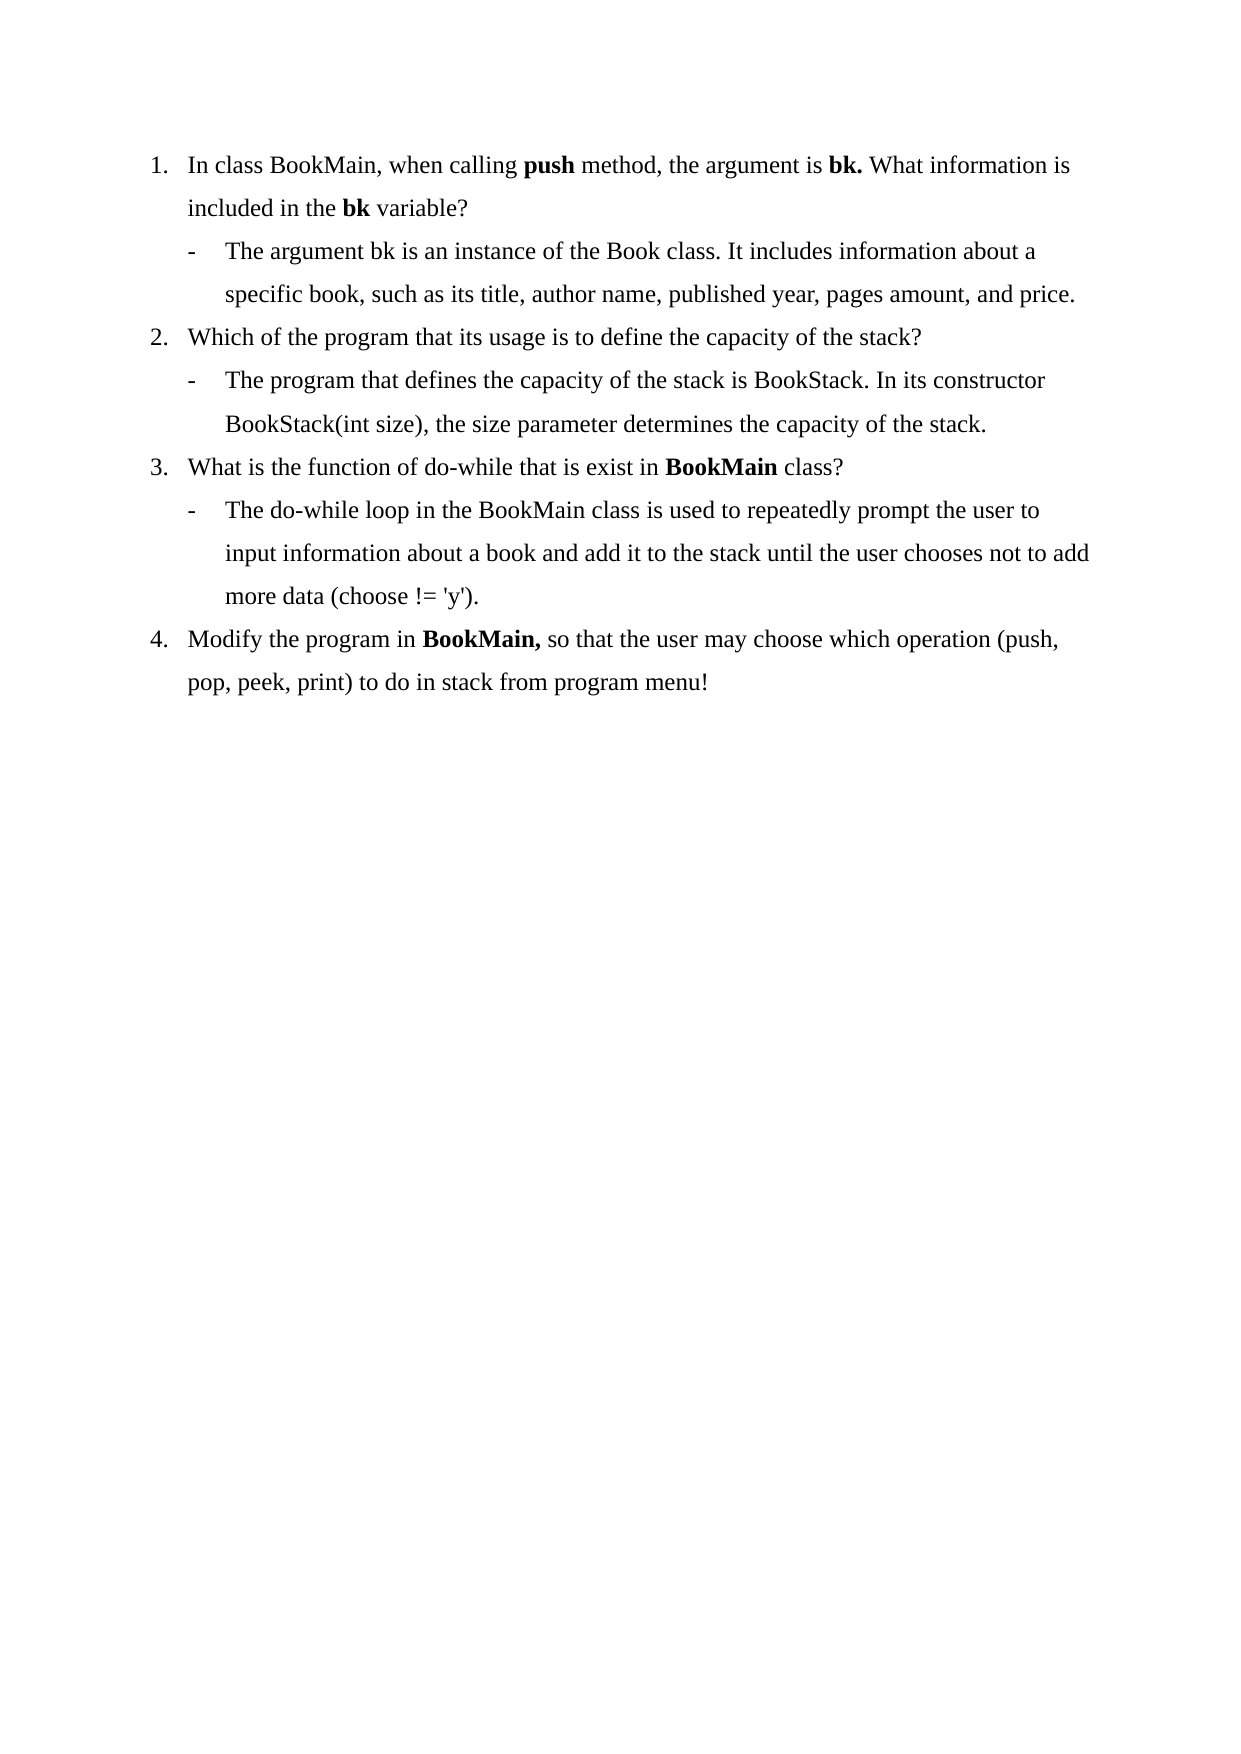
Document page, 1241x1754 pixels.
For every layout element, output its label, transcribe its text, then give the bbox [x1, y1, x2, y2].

list The argument bk is an instance of the Book class. It includes information about a specific book, such as its title, author name, published year, pages amount, and price. [187, 236, 1090, 308]
list In class BookMain, when calling push method, the argument is bk. What information is included in the bk variable? [150, 150, 1090, 222]
list Modify the program in BookMain, so that the user may choose which operation (push, pop, peek, print) to do in stack from program menu! [150, 624, 1090, 696]
list The program that defines the capacity of the stack is BookStack. In its constructor BookStack(int size), the size parameter determines the capacity of the stack. [187, 366, 1090, 437]
list Which of the program that its usage is to define the capacity of the stack? [150, 322, 1090, 351]
list What is the function of do-while that is exist in BookMain class? [150, 452, 1090, 481]
list The do-while loop in the BookMain class is used to repeatedly prompt the user to input information about a book and add it to the stack until the user chooses not to add more data (choose != 'y'). [187, 495, 1090, 610]
